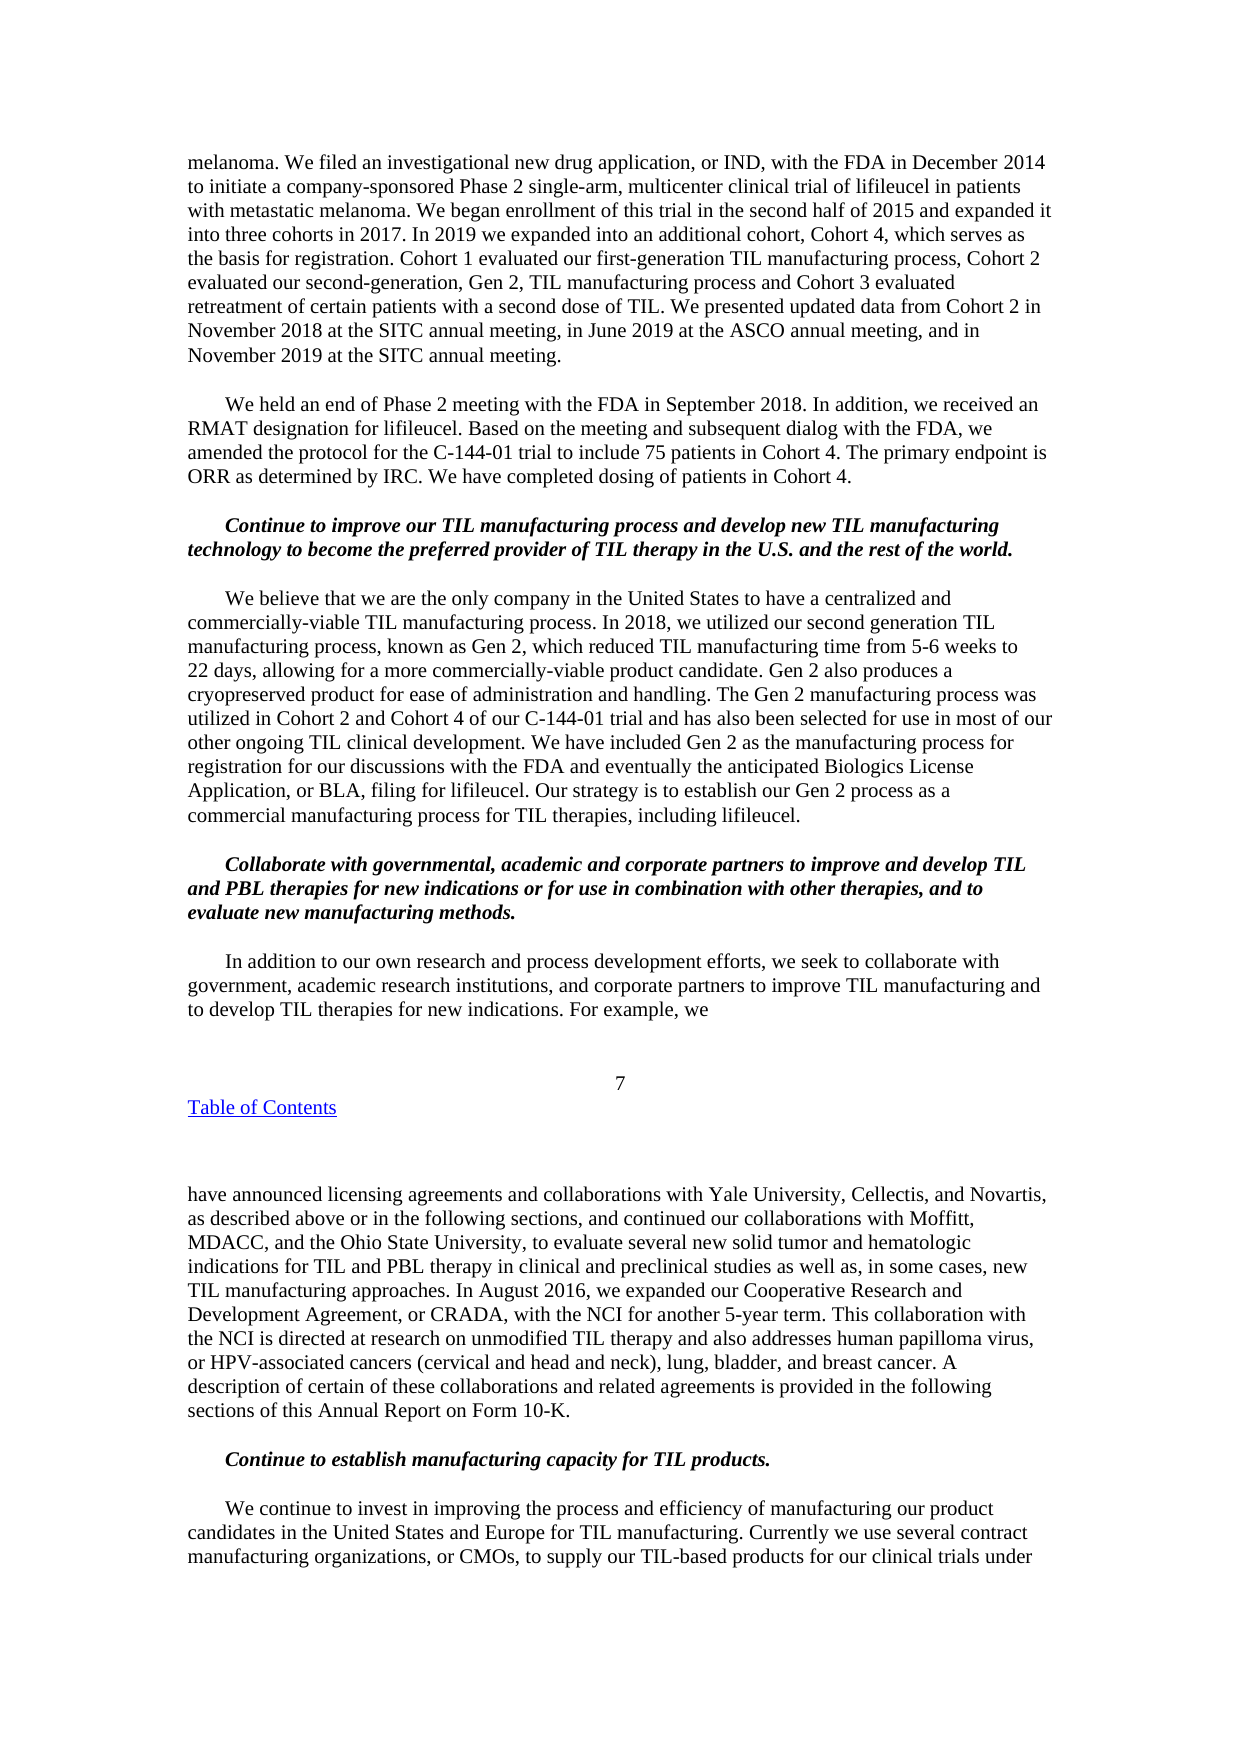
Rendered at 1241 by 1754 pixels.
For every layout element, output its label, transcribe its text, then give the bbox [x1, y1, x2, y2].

text Continue to establish manufacturing capacity for TIL products. [187, 1447, 1053, 1471]
text In addition to our own research and process development efforts, we seek to collaborate with government, academic research institutions, and corporate partners to improve TIL manufacturing and to develop TIL therapies for new indications. For example, we [187, 949, 1053, 1021]
text We believe that we are the only company in the United States to have a centralized and commercially-viable TIL manufacturing process. In 2018, we utilized our second generation TIL manufacturing process, known as Gen 2, which reduced TIL manufacturing time from 5-6 weeks to 22 days, allowing for a more commercially-viable product candidate. Gen 2 also produces a cryopreserved product for ease of administration and handling. The Gen 2 manufacturing process was utilized in Cohort 2 and Cohort 4 of our C-144-01 trial and has also been selected for use in most of our other ongoing TIL clinical development. We have included Gen 2 as the manufacturing process for registration for our discussions with the FDA and eventually the anticipated Biologics License Application, or BLA, filing for lifileucel. Our strategy is to establish our Gen 2 process as a commercial manufacturing process for TIL therapies, including lifileucel. [187, 586, 1053, 827]
text 7 [187, 1071, 1053, 1095]
text Continue to improve our TIL manufacturing process and develop new TIL manufacturing technology to become the preferred provider of TIL therapy in the U.S. and the rest of the world. [187, 513, 1053, 561]
text have announced licensing agreements and collaborations with Yale University, Cellectis, and Novartis, as described above or in the following sections, and continued our collaborations with Moffitt, MDACC, and the Ohio State University, to evaluate several new solid tumor and hematologic indications for TIL and PBL therapy in clinical and preclinical studies as well as, in some cases, new TIL manufacturing approaches. In August 2016, we expanded our Cooperative Research and Development Agreement, or CRADA, with the NCI for another 5-year term. This collaboration with the NCI is directed at research on unmodified TIL therapy and also addresses human papilloma virus, or HPV-associated cancers (cervical and head and neck), lung, bladder, and breast cancer. A description of certain of these collaborations and related agreements is provided in the following sections of this Annual Report on Form 10-K. [187, 1182, 1053, 1422]
text Table of Contents [187, 1095, 1053, 1119]
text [187, 1496, 1053, 1568]
text We held an end of Phase 2 meeting with the FDA in September 2018. In addition, we received an RMAT designation for lifileucel. Based on the meeting and subsequent dialog with the FDA, we amended the protocol for the C-144-01 trial to include 75 patients in Cohort 4. The primary endpoint is ORR as determined by IRC. We have completed dosing of patients in Cohort 4. [187, 392, 1053, 488]
text Collaborate with governmental, academic and corporate partners to improve and develop TIL and PBL therapies for new indications or for use in combination with other therapies, and to evaluate new manufacturing methods. [187, 852, 1053, 924]
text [187, 150, 1053, 367]
